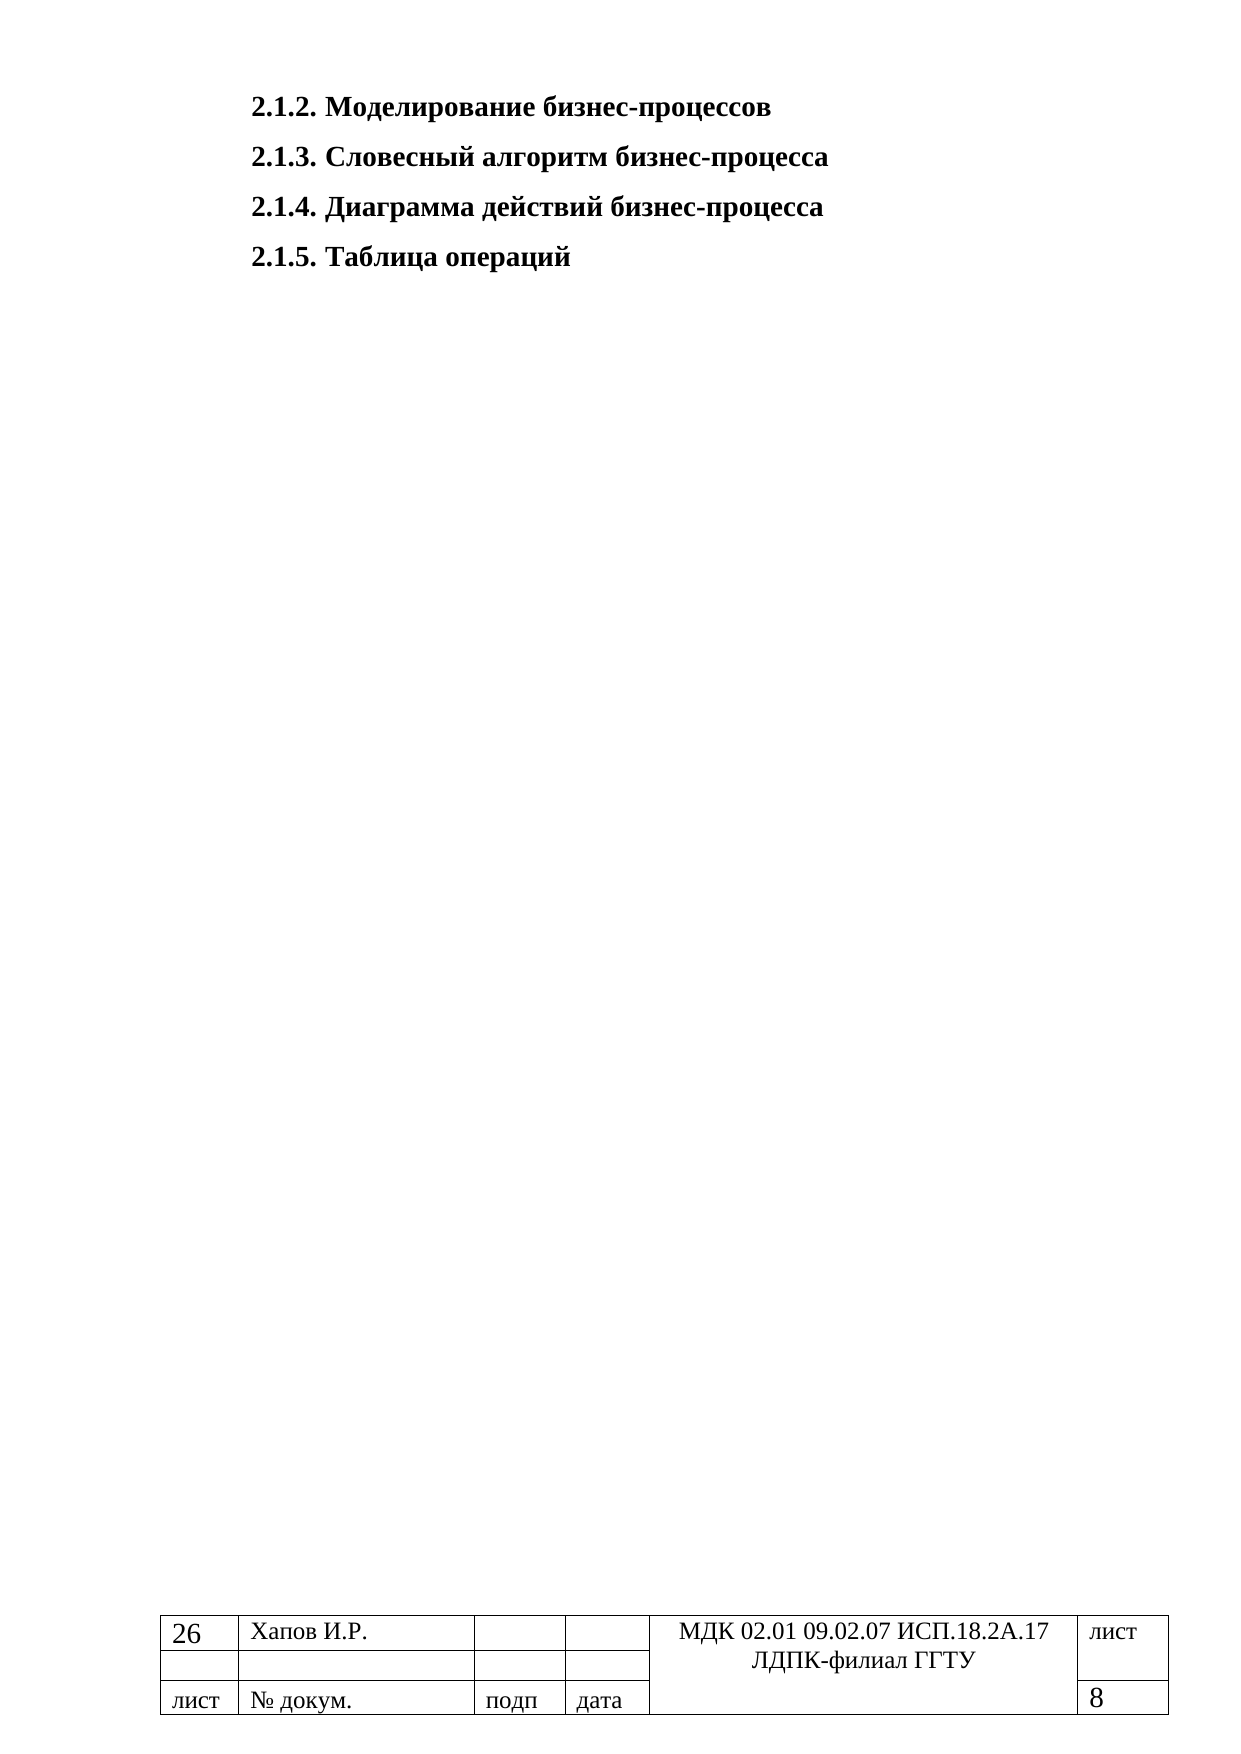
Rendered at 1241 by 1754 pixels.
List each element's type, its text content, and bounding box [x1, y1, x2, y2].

subtitle 2.1.3. Словесный алгоритм бизнес-процесса [251, 139, 1152, 172]
subtitle 2.1.4. Диаграмма действий бизнес-процесса [251, 189, 1152, 223]
subtitle 2.1.2. Моделирование бизнес-процессов [251, 89, 1152, 122]
subtitle 2.1.5. Таблица операций [251, 239, 1152, 273]
